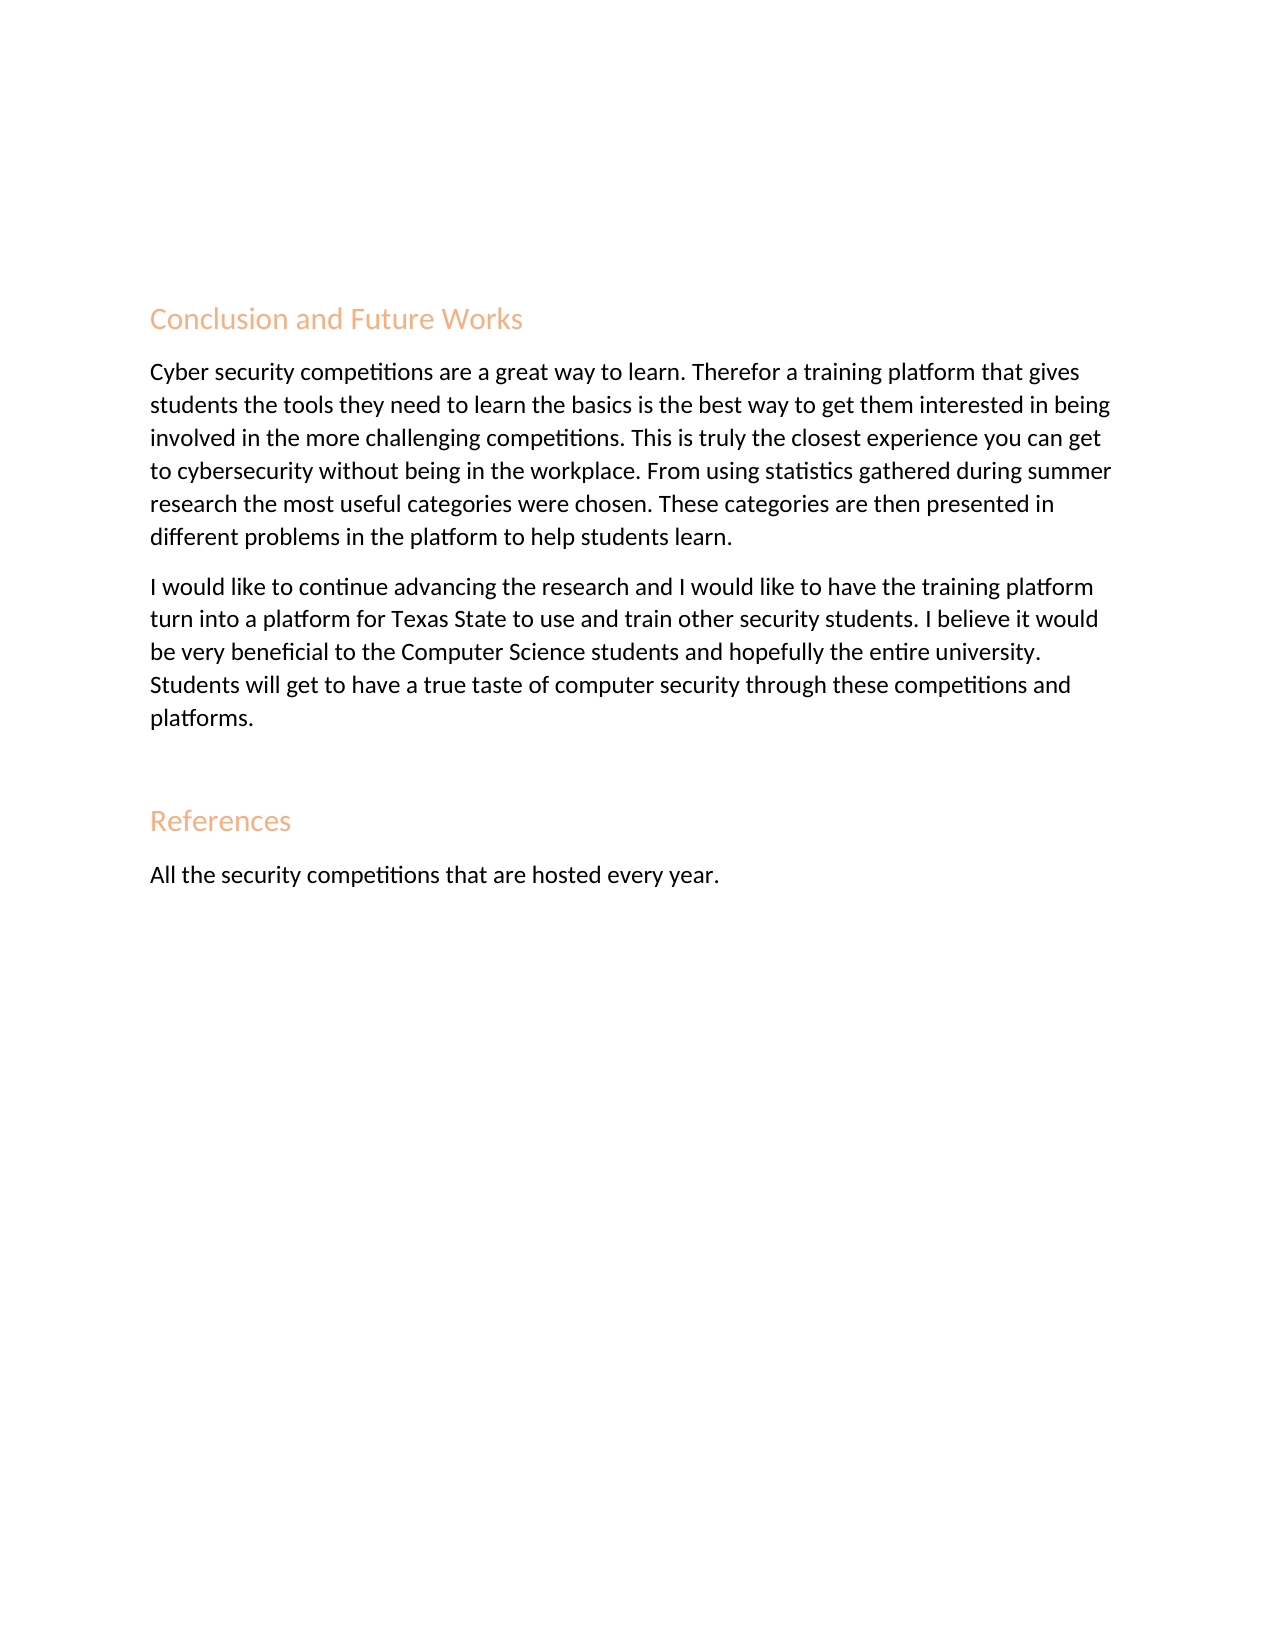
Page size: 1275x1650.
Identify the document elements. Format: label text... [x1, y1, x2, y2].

text Conclusion and Future Works [150, 299, 1125, 337]
text All the security competitions that are hosted every year. [150, 859, 1125, 890]
text I would like to continue advancing the research and I would like to have the training platform turn into a platform for Texas State to use and train other security students. I believe it would be very beneficial to the Computer Science students and hopefully the entire university. Students will get to have a true taste of computer security through these competitions and platforms. [150, 571, 1125, 733]
text References [150, 802, 1125, 840]
text Cyber security competitions are a great way to learn. Therefor a training platform that gives students the tools they need to learn the basics is the best way to get them interested in being involved in the more challenging competitions. This is truly the closest experience you can get to cybersecurity without being in the workplace. From using statistics gathered during summer research the most useful categories were chosen. These categories are then presented in different problems in the platform to help students learn. [150, 357, 1125, 552]
